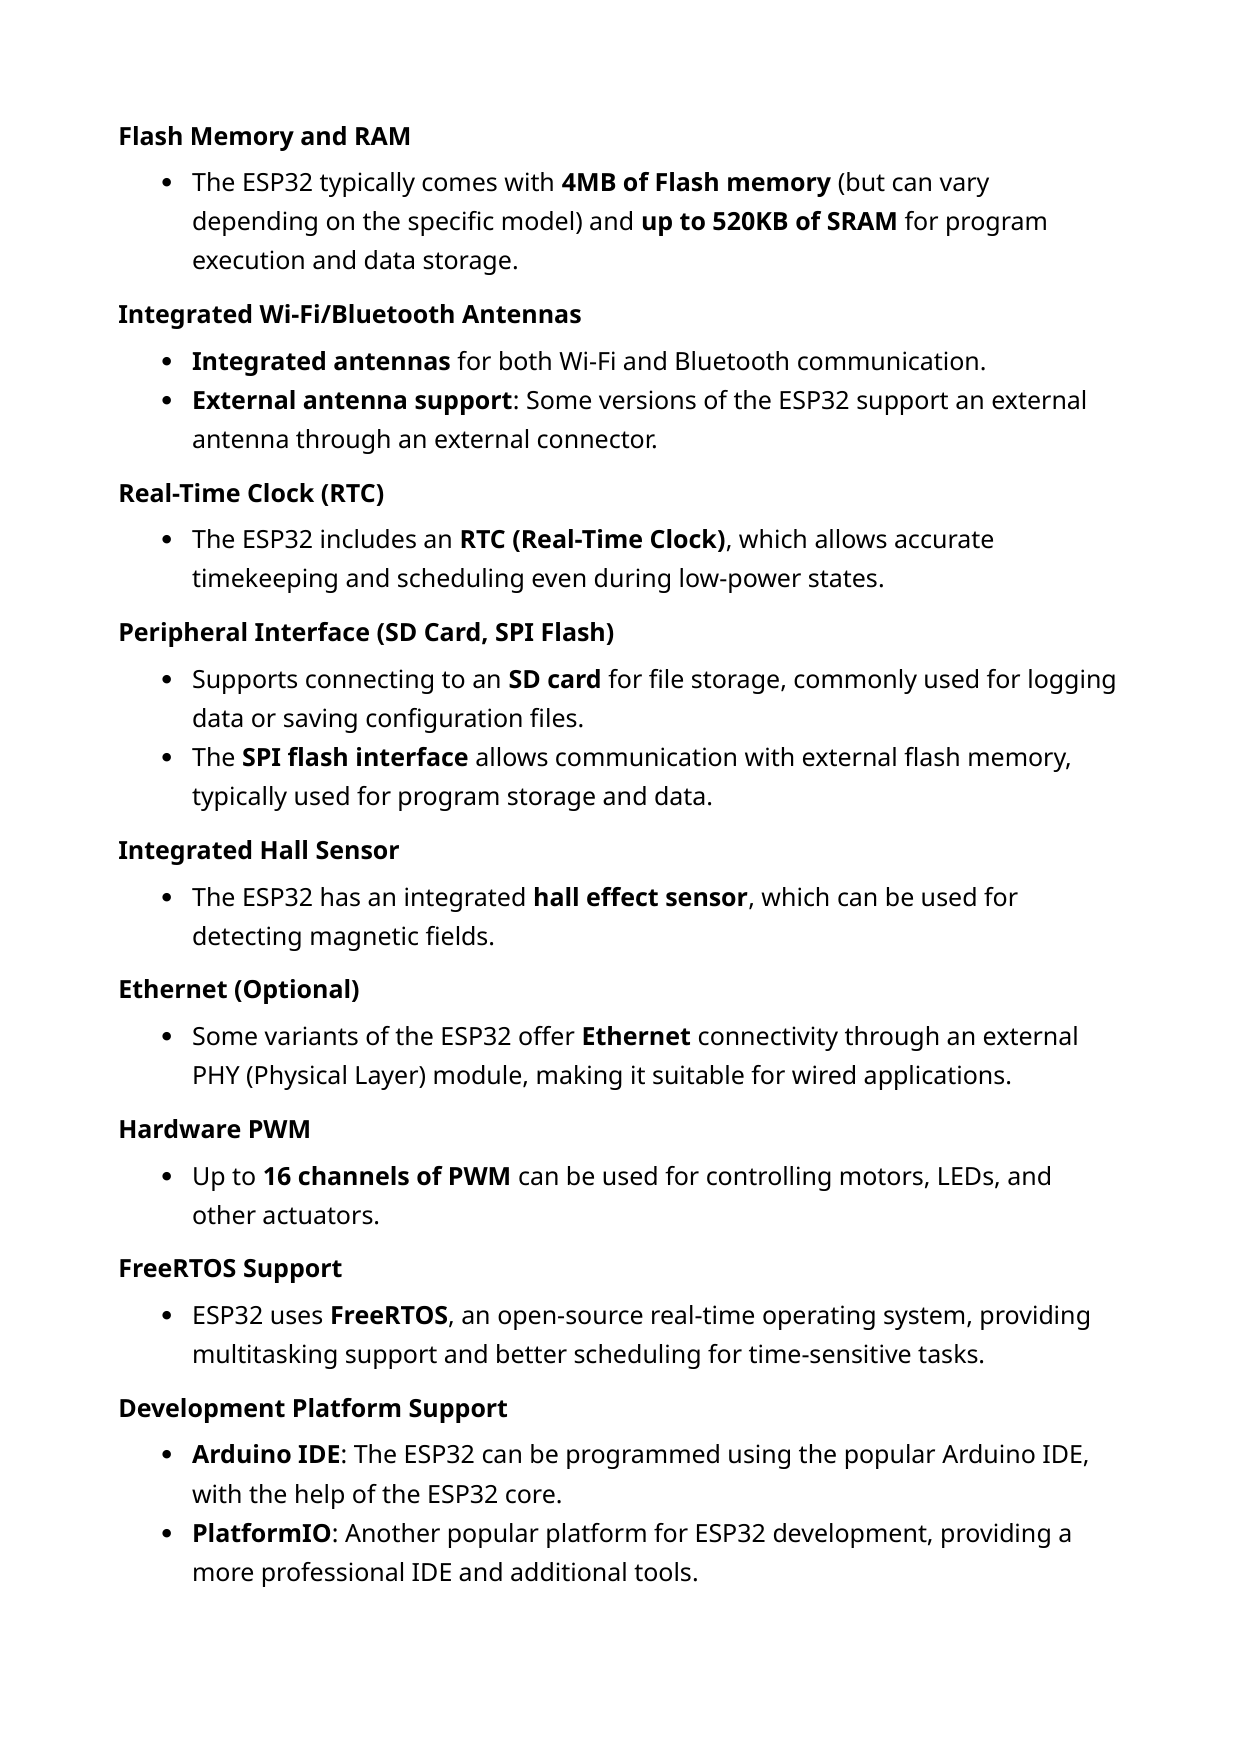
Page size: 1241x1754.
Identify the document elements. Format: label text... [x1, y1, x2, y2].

list Some variants of the ESP32 offer Ethernet connectivity through an external PHY (Physical Layer) module, making it suitable for wired applications. [162, 1019, 1122, 1092]
subtitle Hardware PWM [118, 1112, 1122, 1146]
list The SPI flash interface allows communication with external flash memory, typically used for program storage and data. [162, 740, 1122, 813]
subtitle Flash Memory and RAM [118, 118, 1122, 152]
list Supports connecting to an SD card for file storage, commonly used for logging data or saving configuration files. [162, 661, 1122, 735]
subtitle Development Platform Support [118, 1391, 1122, 1425]
subtitle FreeRTOS Support [118, 1251, 1122, 1285]
list Integrated antennas for both Wi-Fi and Bluetooth communication. [162, 343, 1122, 377]
list Arduino IDE: The ESP32 can be programmed using the popular Arduino IDE, with the help of the ESP32 core. [162, 1437, 1122, 1510]
subtitle Ethernet (Optional) [118, 972, 1122, 1006]
subtitle Peripheral Interface (SD Card, SPI Flash) [118, 615, 1122, 649]
list The ESP32 includes an RTC (Real-Time Clock), which allows accurate timekeeping and scheduling even during low-power states. [162, 522, 1122, 595]
list The ESP32 typically comes with 4MB of Flash memory (but can vary depending on the specific model) and up to 520KB of SRAM for program execution and data storage. [162, 165, 1122, 277]
list PlatformIO: Another popular platform for ESP32 development, providing a more professional IDE and additional tools. [162, 1516, 1122, 1589]
list ESP32 uses FreeRTOS, an open-source real-time operating system, providing multitasking support and better scheduling for time-sensitive tasks. [162, 1298, 1122, 1371]
list Up to 16 channels of PWM can be used for controlling motors, LEDs, and other actuators. [162, 1158, 1122, 1231]
subtitle Real-Time Clock (RTC) [118, 475, 1122, 509]
subtitle Integrated Wi-Fi/Bluetooth Antennas [118, 297, 1122, 331]
list The ESP32 has an integrated hall effect sensor, which can be used for detecting magnetic fields. [162, 879, 1122, 952]
list External antenna support: Some versions of the ESP32 support an external antenna through an external connector. [162, 382, 1122, 456]
subtitle Integrated Hall Sensor [118, 833, 1122, 867]
